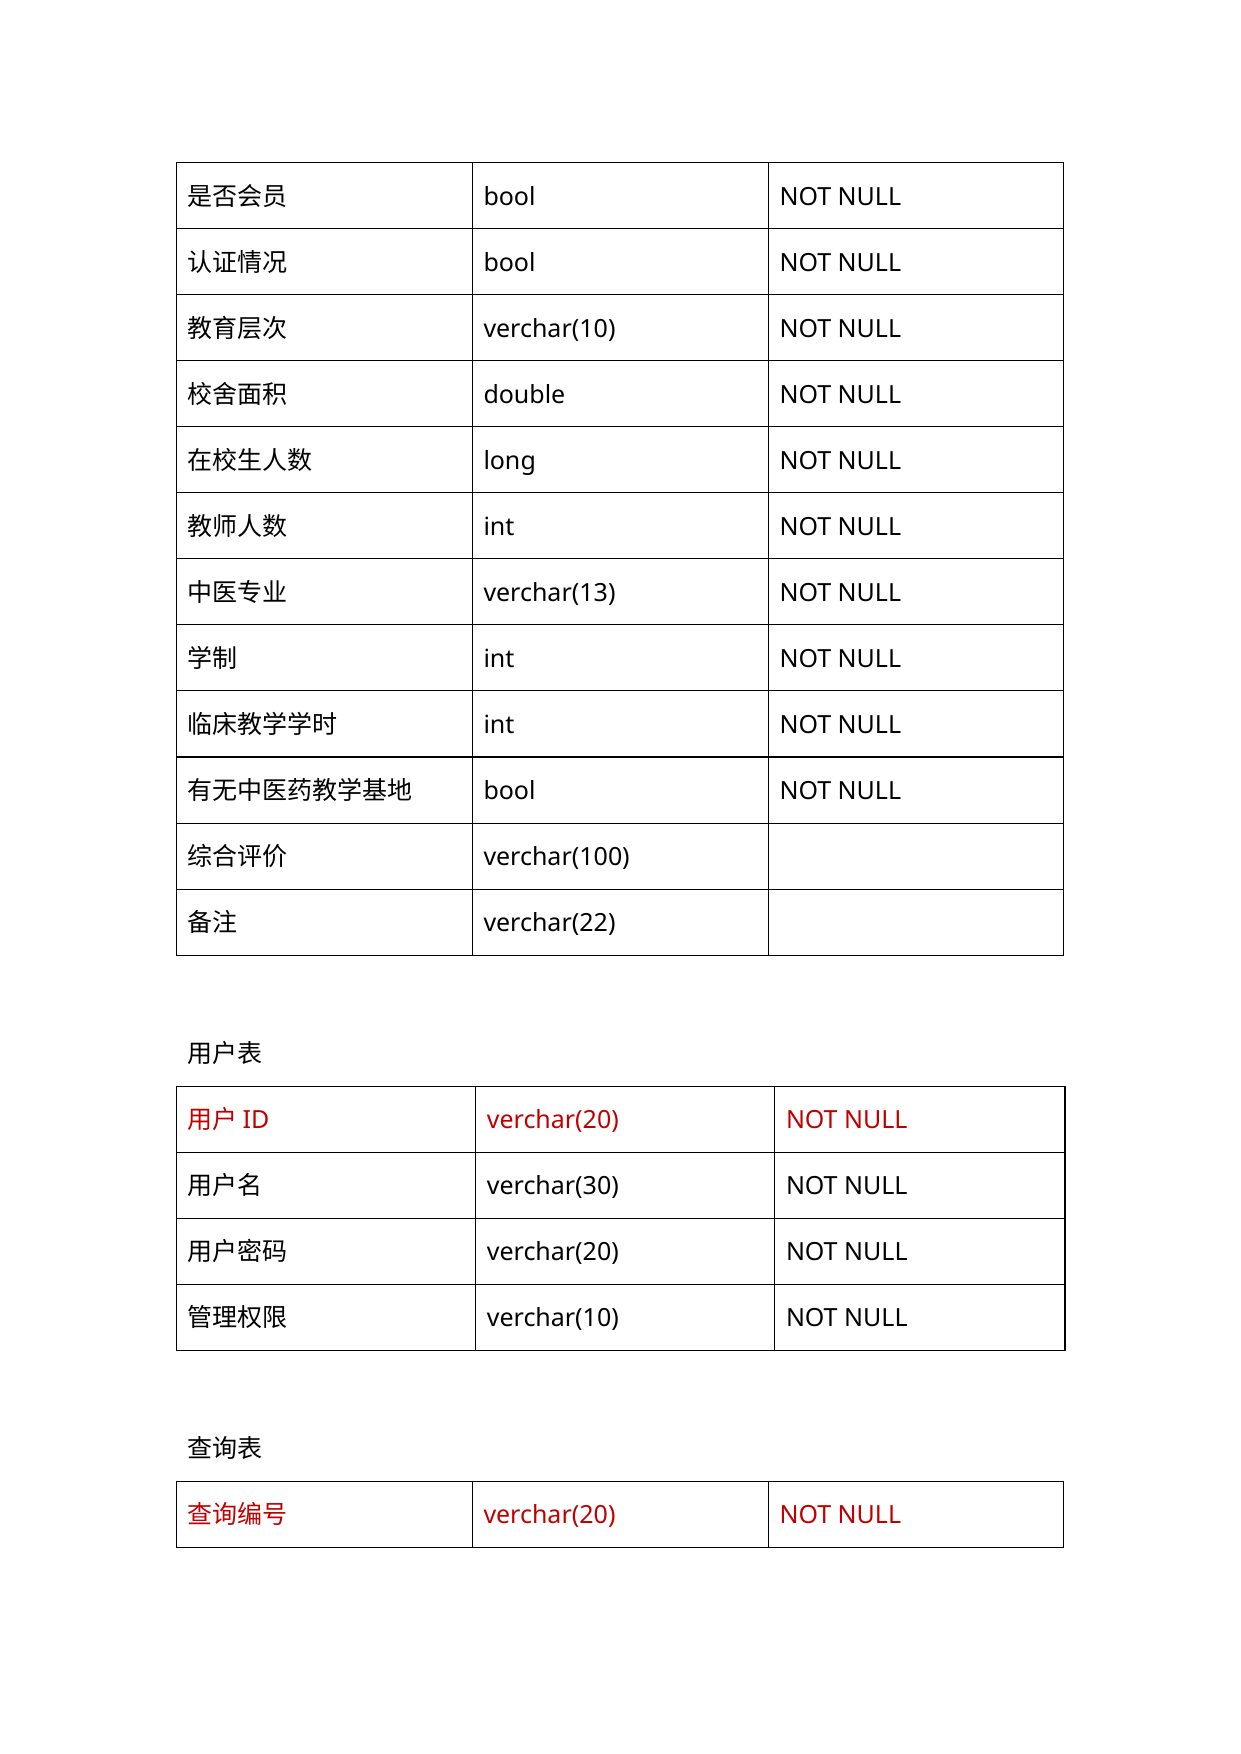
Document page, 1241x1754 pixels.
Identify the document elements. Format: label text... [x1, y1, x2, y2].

table_cell 用户名 [177, 1153, 475, 1218]
table_cell 有无中医药教学基地 [177, 758, 472, 822]
table_cell 认证情况 [177, 229, 472, 294]
table_cell int [473, 625, 768, 690]
table_cell verchar(10) [473, 295, 768, 360]
table_header 查询编号 [177, 1482, 472, 1547]
table_cell 综合评价 [177, 824, 472, 888]
table_cell 学制 [177, 625, 472, 690]
table_cell bool [473, 229, 768, 294]
table_cell 是否会员 [177, 163, 472, 228]
table_cell NOT NULL [769, 361, 1063, 426]
table_cell NOT NULL [769, 691, 1063, 756]
table_cell verchar(13) [473, 559, 768, 624]
table_cell 在校生人数 [177, 427, 472, 492]
table_cell NOT NULL [775, 1285, 1064, 1350]
table_cell verchar(10) [476, 1285, 774, 1350]
table_cell verchar(30) [476, 1153, 774, 1218]
table_cell NOT NULL [769, 427, 1063, 492]
table_cell NOT NULL [769, 163, 1063, 228]
table_header 用户ID [177, 1087, 475, 1152]
table_cell NOT NULL [769, 295, 1063, 360]
table_cell int [473, 691, 768, 756]
table_cell NOT NULL [769, 559, 1063, 624]
table_cell 临床教学学时 [177, 691, 472, 756]
table_cell NOT NULL [769, 625, 1063, 690]
table_cell 用户密码 [177, 1219, 475, 1284]
table_cell 教育层次 [177, 295, 472, 360]
table_cell NOT NULL [775, 1153, 1064, 1218]
table_cell 中医专业 [177, 559, 472, 624]
table_header NOT NULL [775, 1087, 1064, 1152]
text 查询表 [187, 1416, 1053, 1481]
table_cell 校舍面积 [177, 361, 472, 426]
table_cell verchar(20) [476, 1219, 774, 1284]
table_cell [769, 824, 1063, 888]
table_cell verchar(100) [473, 824, 768, 888]
table_cell long [473, 427, 768, 492]
table_cell NOT NULL [769, 229, 1063, 294]
text 用户表 [187, 1021, 1053, 1086]
table_cell int [473, 493, 768, 558]
table_cell verchar(22) [473, 890, 768, 954]
table_header NOT NULL [769, 1482, 1063, 1547]
table_cell bool [473, 163, 768, 228]
table_cell [769, 890, 1063, 954]
table_cell 教师人数 [177, 493, 472, 558]
table_cell NOT NULL [769, 758, 1063, 822]
table_cell NOT NULL [775, 1219, 1064, 1284]
table_cell 管理权限 [177, 1285, 475, 1350]
table_cell double [473, 361, 768, 426]
table_header verchar(20) [473, 1482, 768, 1547]
table_cell NOT NULL [769, 493, 1063, 558]
table_cell 备注 [177, 890, 472, 954]
table_header verchar(20) [476, 1087, 774, 1152]
table_cell bool [473, 758, 768, 822]
